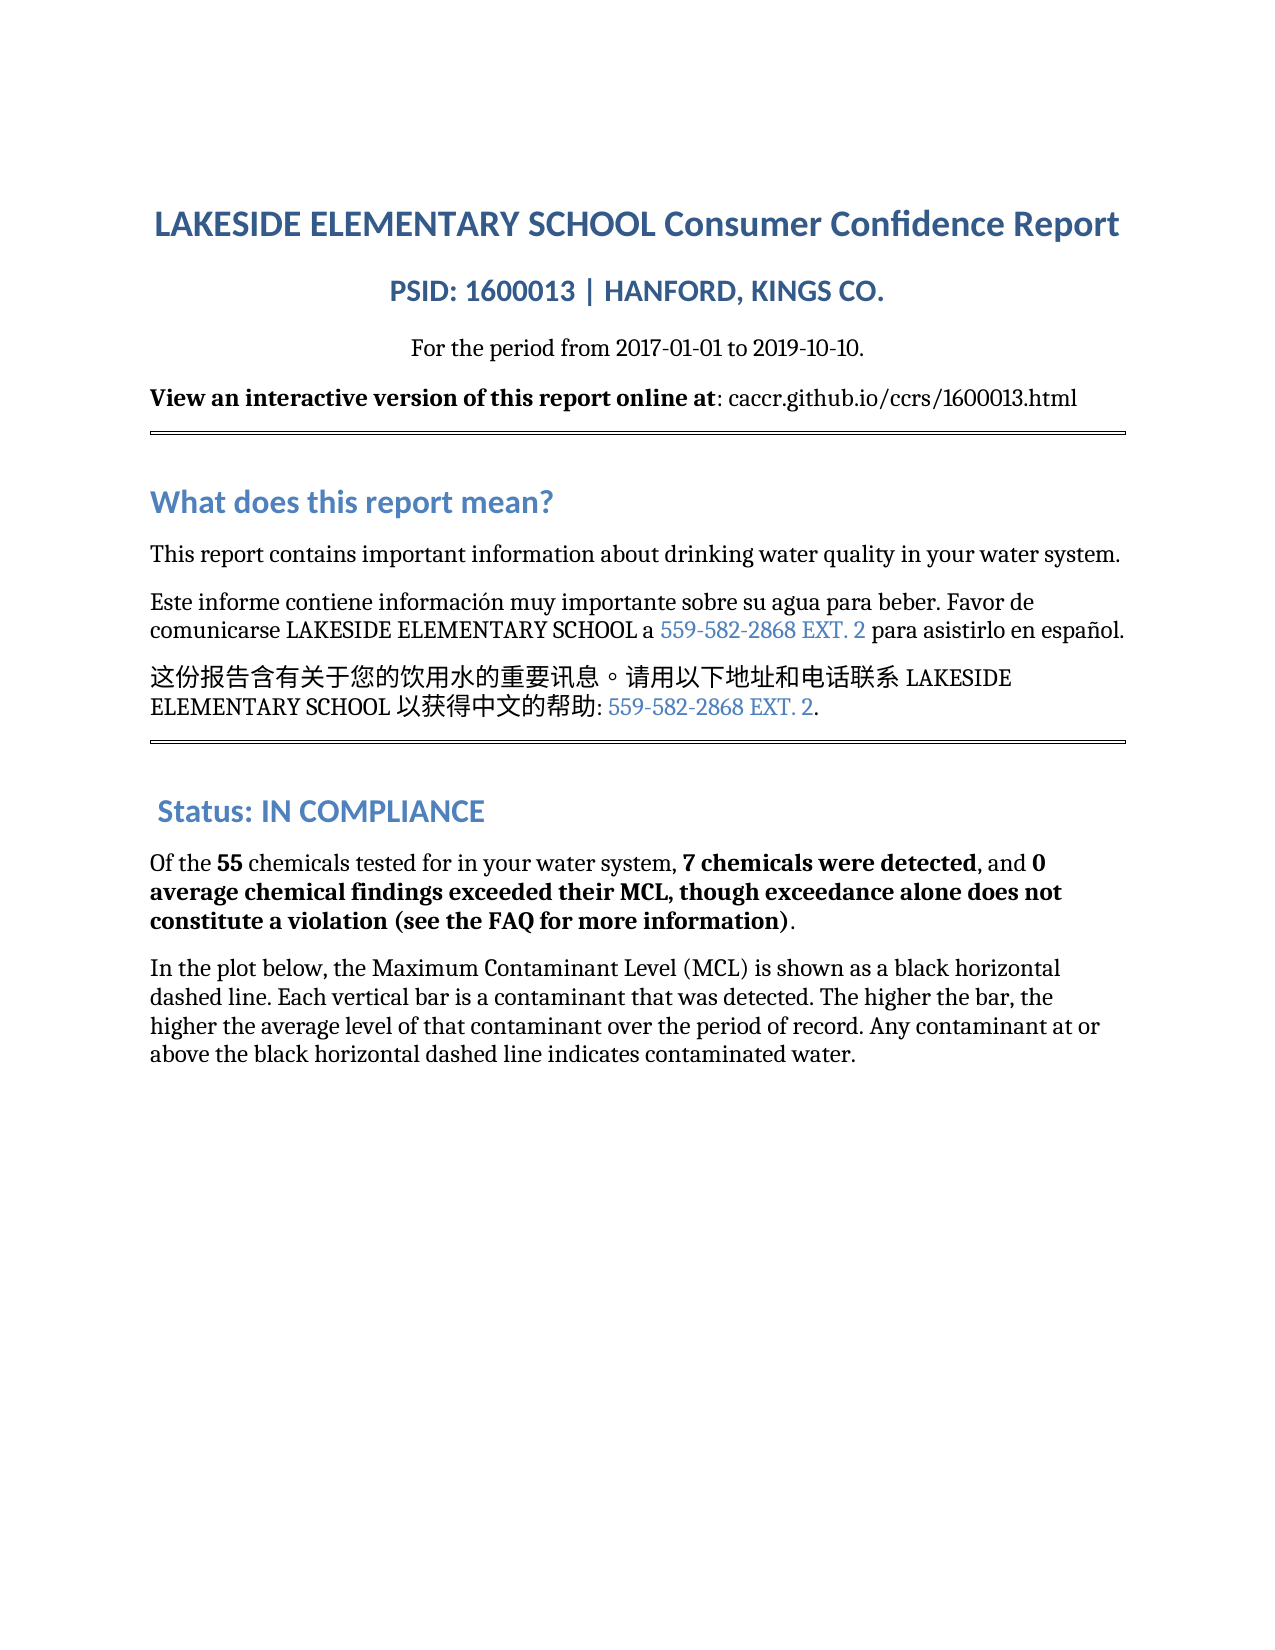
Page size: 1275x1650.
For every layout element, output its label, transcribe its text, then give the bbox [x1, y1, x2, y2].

subtitle What does this report mean? [150, 481, 1125, 521]
text 这份报告含有关于您的饮用水的重要讯息。请用以下地址和电话联系 LAKESIDE ELEMENTARY SCHOOL 以获得中文的帮助: 559-582-2868 EXT. 2. [150, 664, 1125, 721]
title LAKESIDE ELEMENTARY SCHOOL Consumer Confidence Report [150, 200, 1125, 246]
subtitle Status: IN COMPLIANCE [150, 790, 1125, 830]
subtitle PSID: 1600013 | HANFORD, KINGS CO. [150, 271, 1125, 309]
text In the plot below, the Maximum Contaminant Level (MCL) is shown as a black horizontal dashed line. Each vertical bar is a contaminant that was detected. The higher the bar, the higher the average level of that contaminant over the period of record. Any contaminant at or above the black horizontal dashed line indicates contaminated water. [150, 954, 1125, 1069]
text This report contains important information about drinking water quality in your water system. [150, 540, 1125, 569]
text View an interactive version of this report online at: caccr.github.io/ccrs/1600013.html [150, 383, 1125, 412]
text Of the 55 chemicals tested for in your water system, 7 chemicals were detected, and 0 average chemical findings exceeded their MCL, though exceedance alone does not constitute a violation (see the FAQ for more information). [150, 849, 1125, 935]
text For the period from 2017-01-01 to 2019-10-10. [150, 334, 1125, 363]
text Este informe contiene información muy importante sobre su agua para beber. Favor de comunicarse LAKESIDE ELEMENTARY SCHOOL a 559-582-2868 EXT. 2 para asistirlo en español. [150, 588, 1125, 645]
